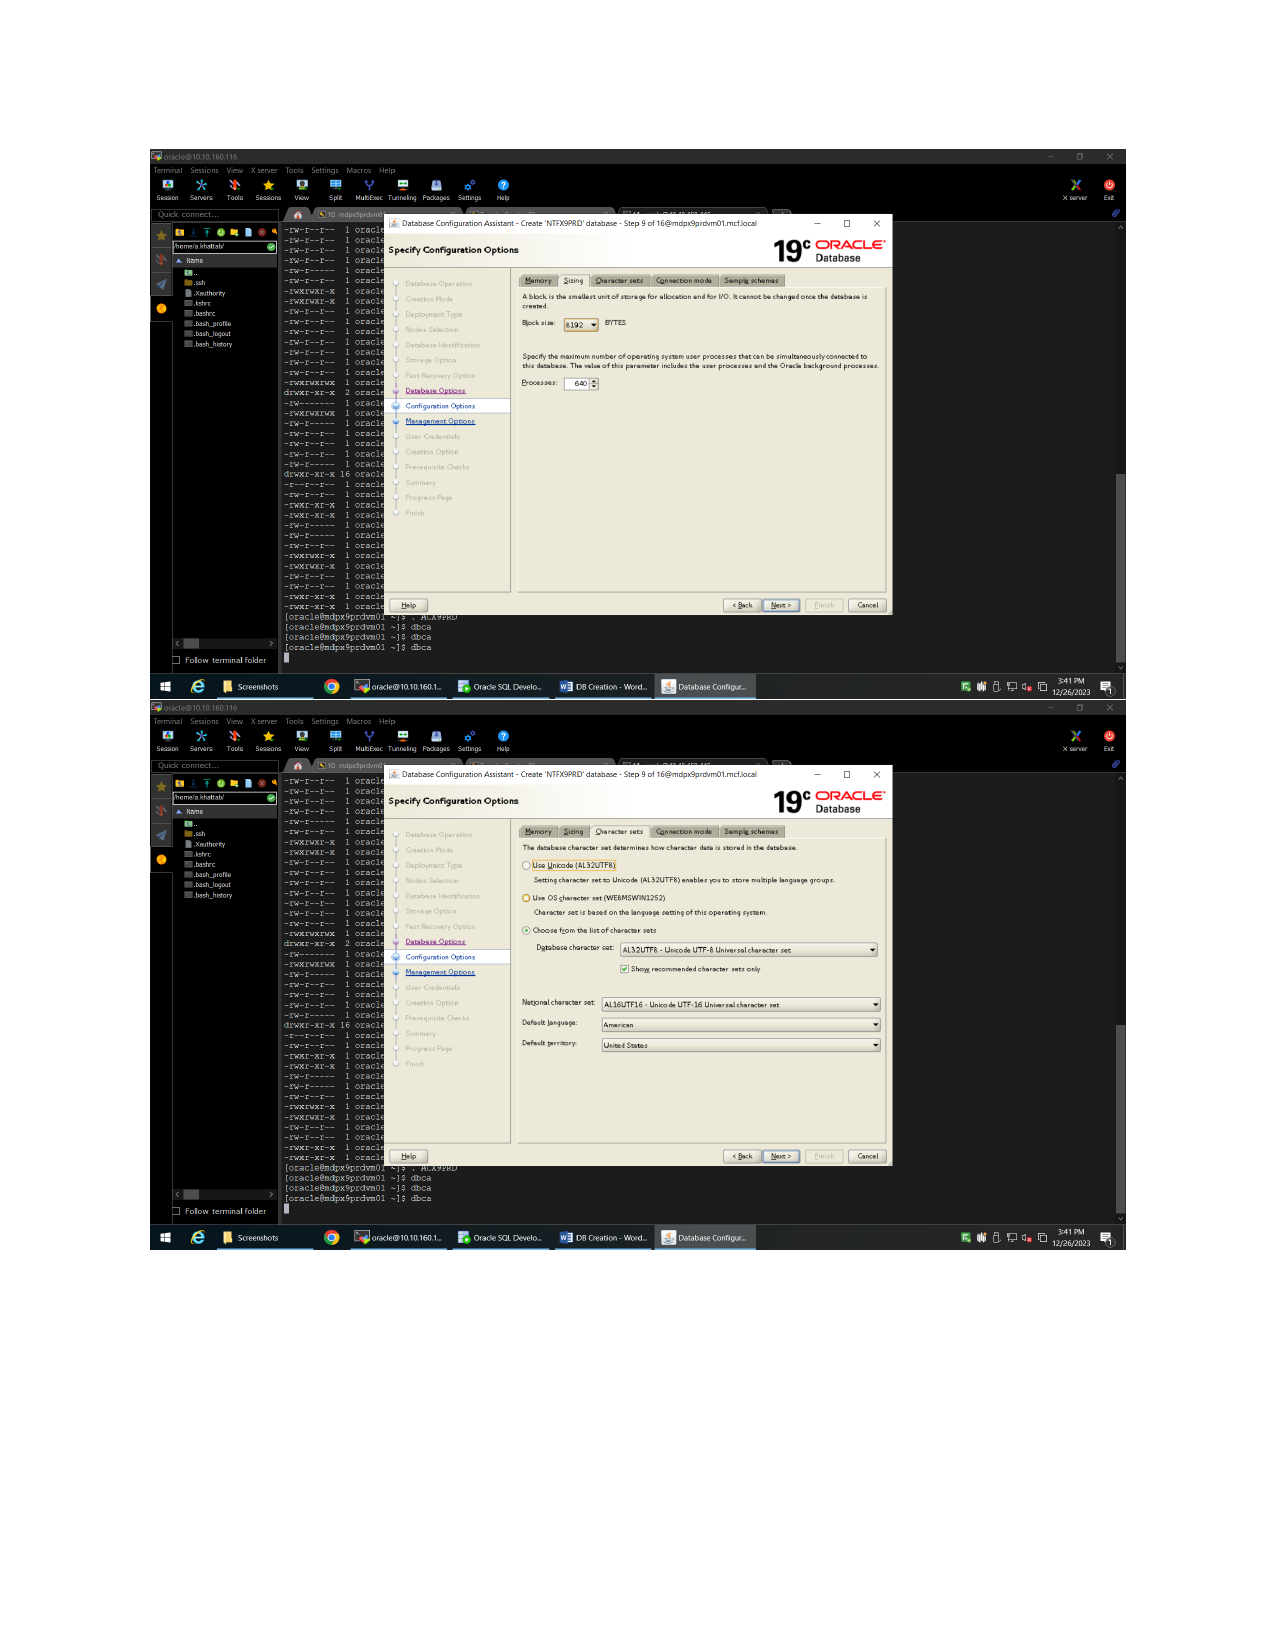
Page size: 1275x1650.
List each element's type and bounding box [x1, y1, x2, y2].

picture [150, 149, 1126, 699]
picture [150, 700, 1126, 1250]
